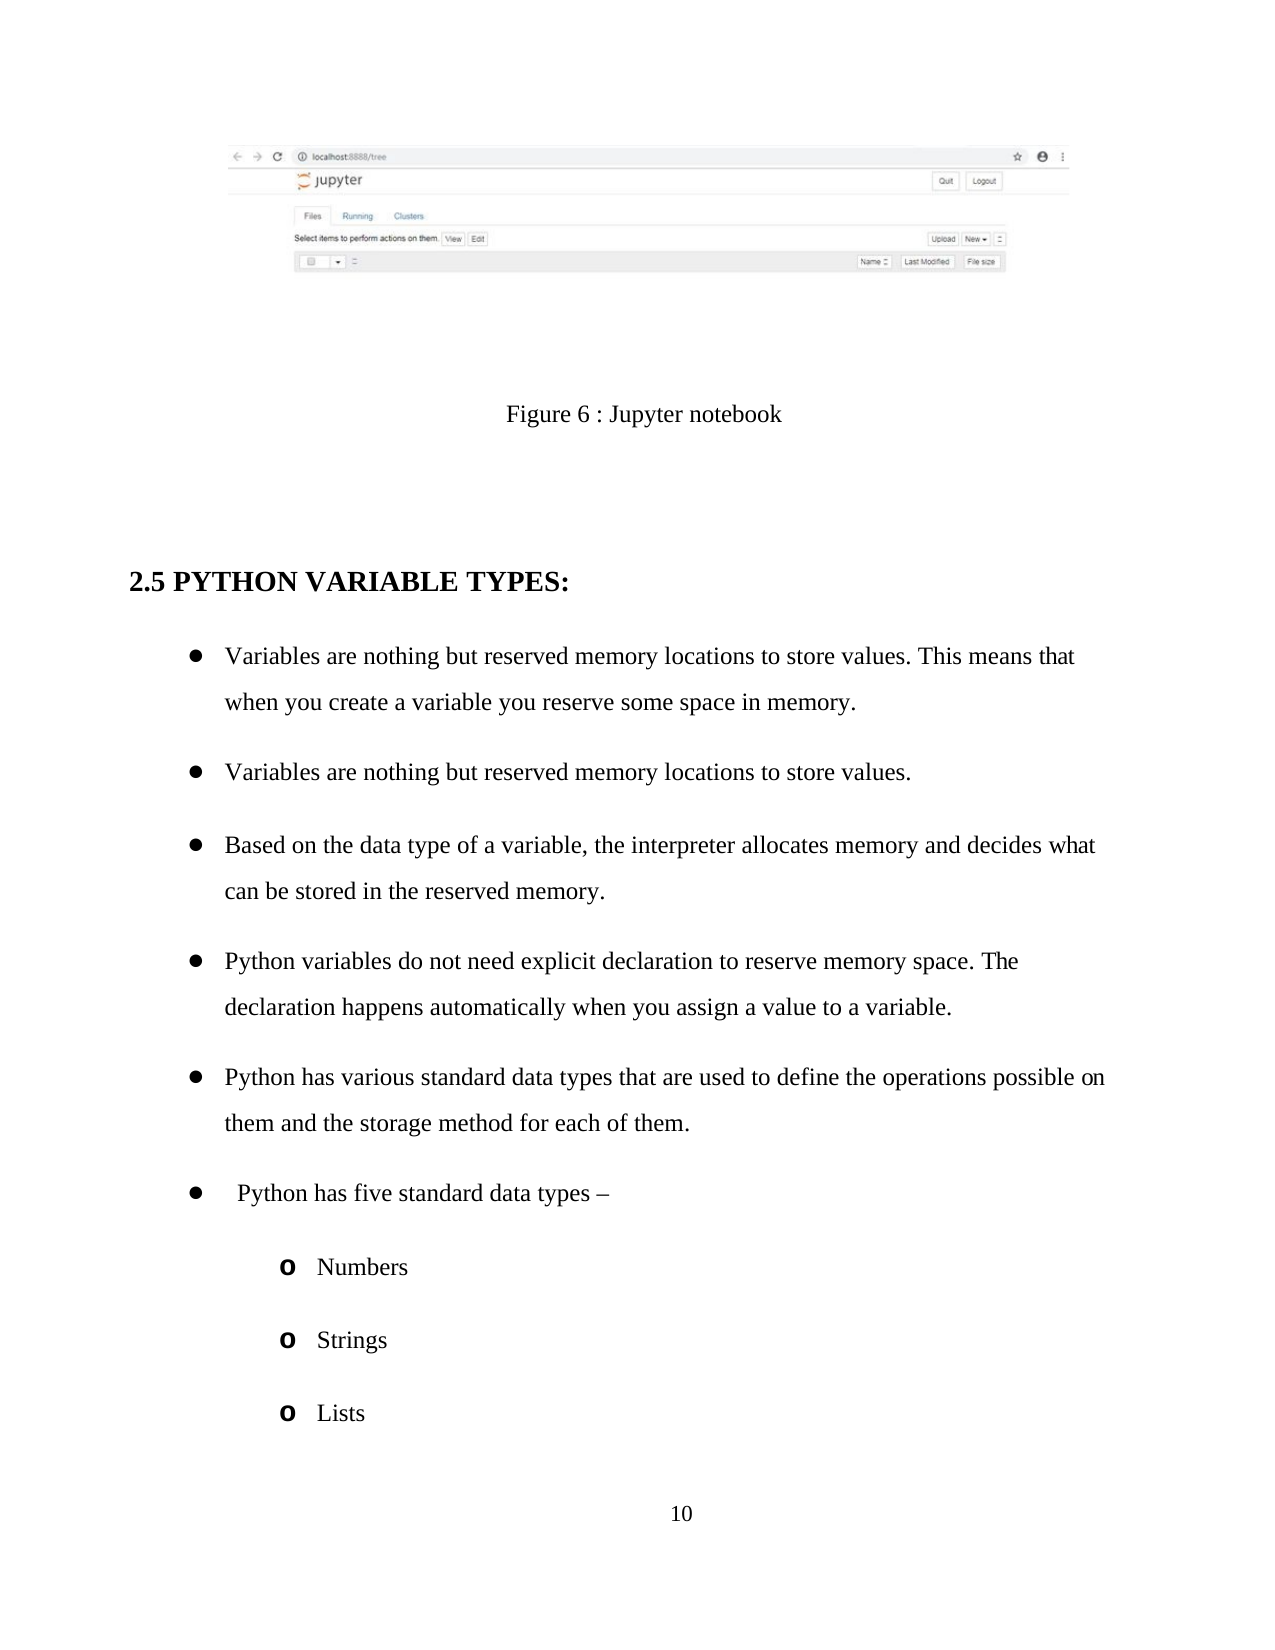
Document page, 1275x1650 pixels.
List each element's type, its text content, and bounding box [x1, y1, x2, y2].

list Based on the data type of a variable, the interpreter allocates memory and decides what can be stored in the reserved memory. [187, 826, 1122, 905]
picture [228, 145, 1070, 280]
list Numbers [279, 1251, 1250, 1284]
list Strings [279, 1324, 1250, 1357]
list Python has five standard data types – [187, 1174, 1250, 1208]
subtitle PYTHON VARIABLE TYPES: [129, 564, 1250, 597]
list Python has various standard data types that are used to define the operations possible on them and the storage method for each of them. [187, 1058, 1122, 1137]
list Variables are nothing but reserved memory locations to store values. This means that when you create a variable you reserve some space in memory. [187, 637, 1122, 715]
list Lists [279, 1397, 1250, 1431]
list Variables are nothing but reserved memory locations to store values. [187, 753, 1250, 787]
text Figure 6 : Jupyter notebook [326, 399, 962, 428]
list Python variables do not need explicit declaration to reserve memory space. The declaration happens automatically when you assign a value to a variable. [187, 942, 1122, 1021]
